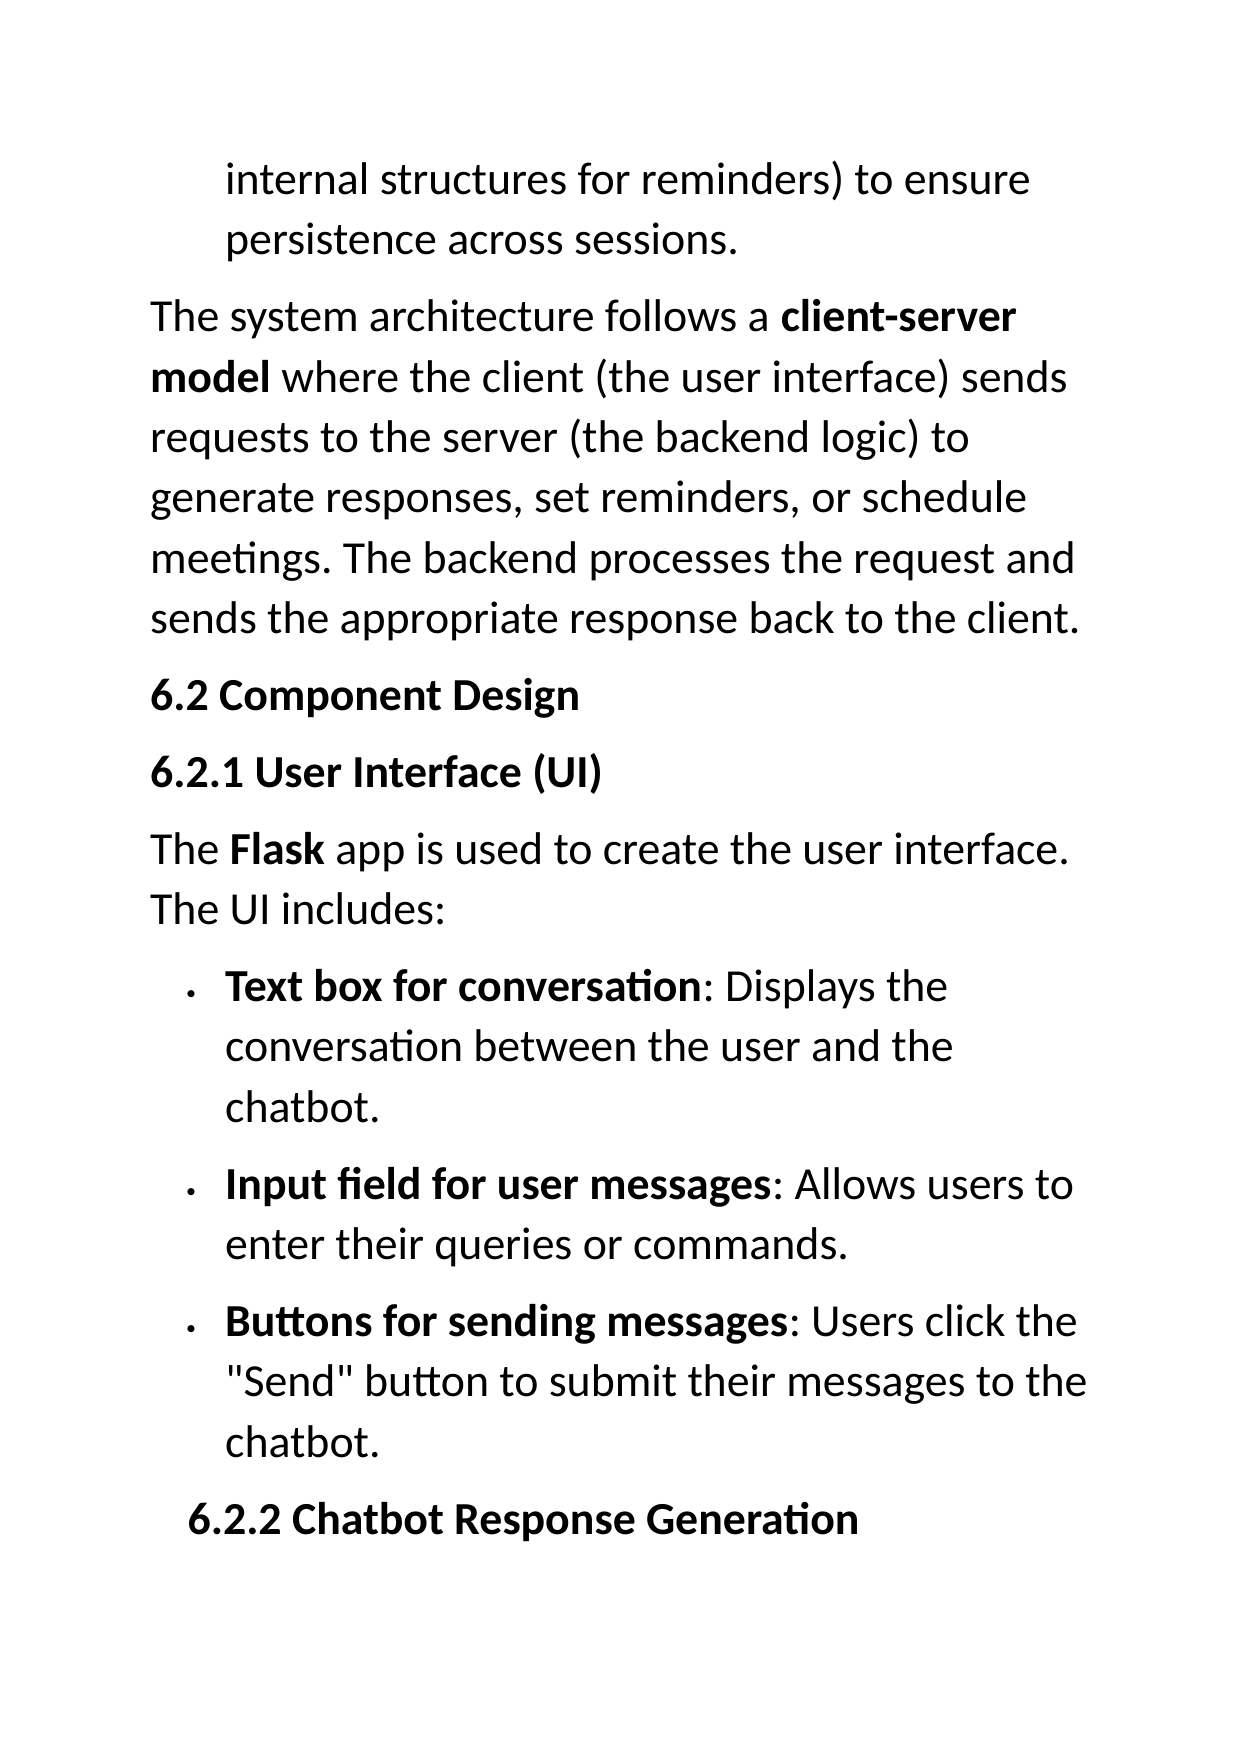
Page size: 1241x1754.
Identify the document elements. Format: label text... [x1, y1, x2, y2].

text 6.2.1 User Interface (UI) [150, 743, 1090, 799]
text 6.2.2 Chatbot Response Generation [187, 1489, 1090, 1546]
list Input field for user messages: Allows users to enter their queries or commands. [187, 1155, 1090, 1271]
text The Flask app is used to create the user interface. The UI includes: [150, 820, 1090, 936]
list Buttons for sending messages: Users click the "Send" button to submit their messages to the chatbot. [187, 1292, 1090, 1468]
list Text box for conversation: Displays the conversation between the user and the chatbot. [187, 957, 1090, 1134]
text 6.2 Component Design [150, 666, 1090, 722]
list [187, 150, 1090, 266]
text The system architecture follows a client-server model where the client (the user interface) sends requests to the server (the backend logic) to generate responses, set reminders, or schedule meetings. The backend processes the request and sends the appropriate response back to the client. [150, 287, 1090, 645]
